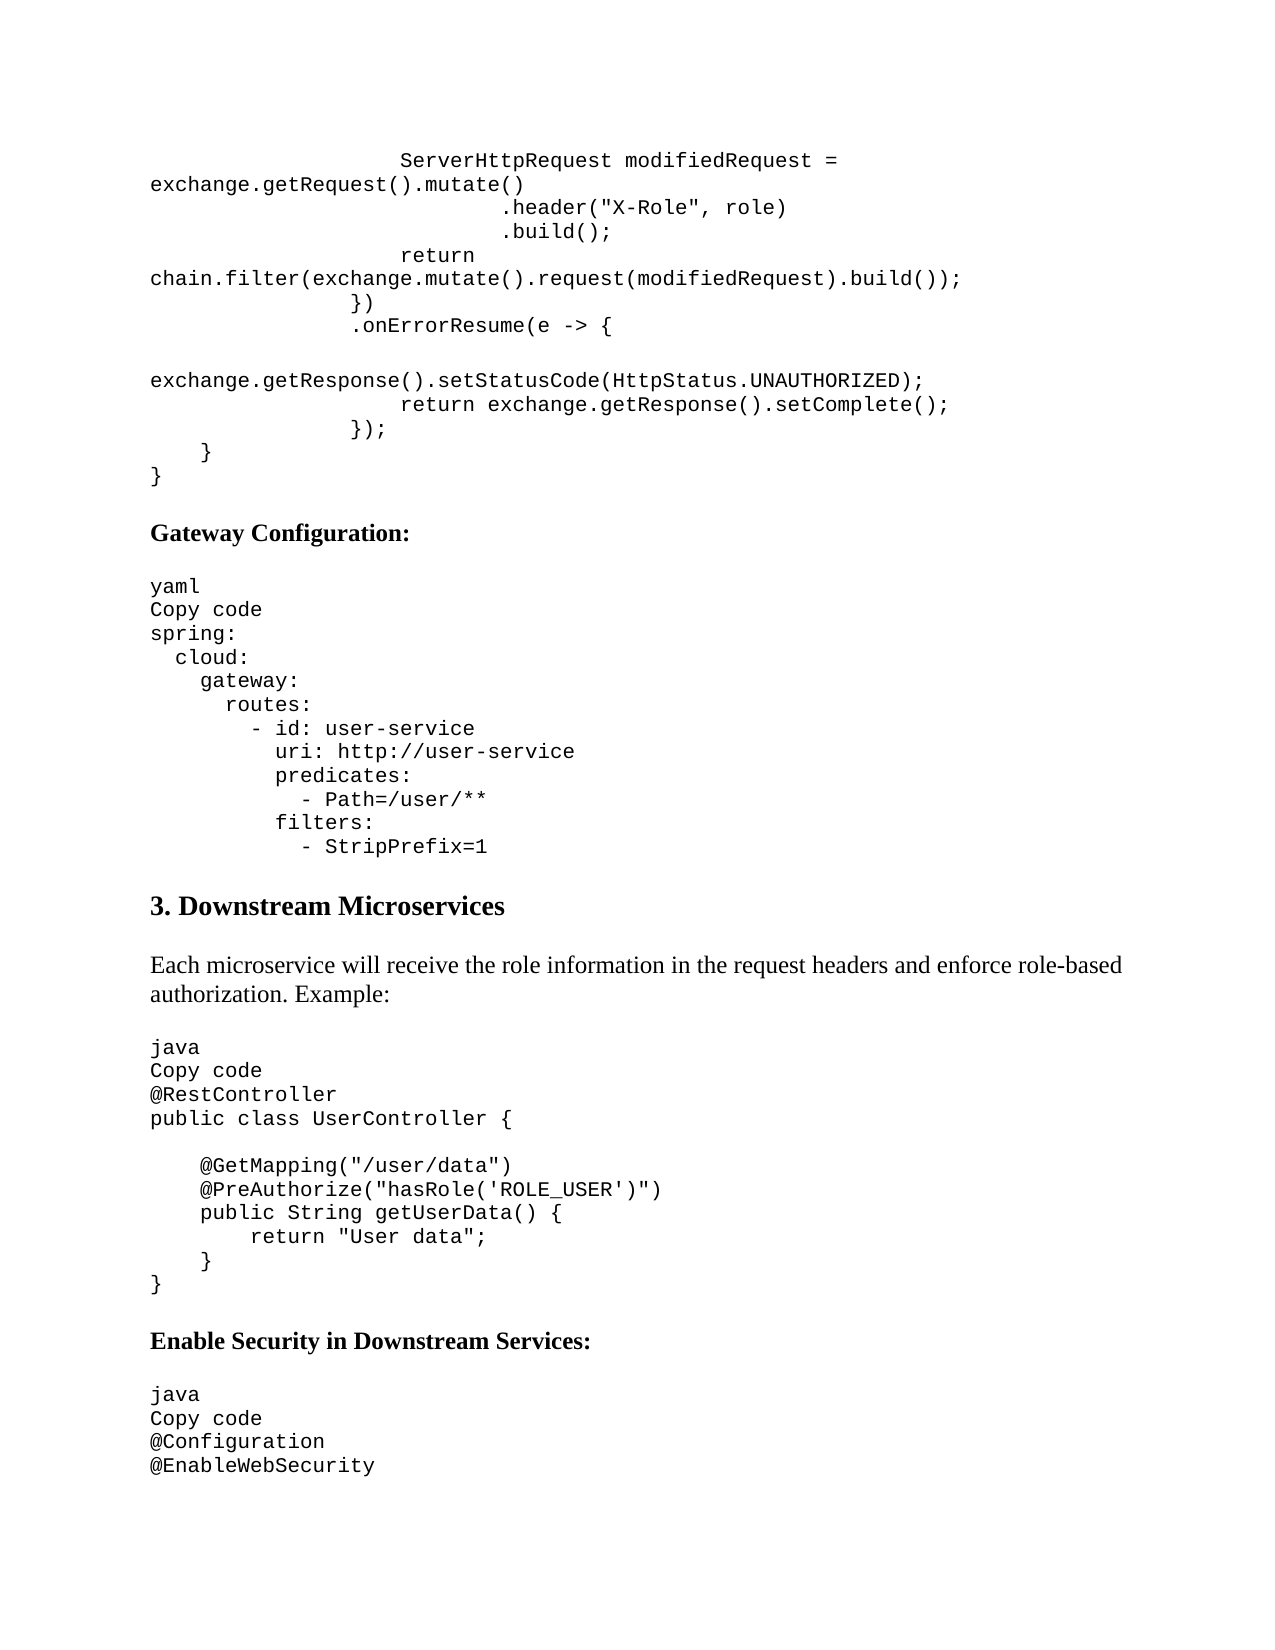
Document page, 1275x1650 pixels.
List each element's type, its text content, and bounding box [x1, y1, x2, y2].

text @RestController [150, 1084, 1125, 1108]
text Each microservice will receive the role information in the request headers and enforce role-based authorization. Example: [150, 950, 1125, 1008]
text Copy code [150, 1061, 1125, 1084]
text return exchange.getResponse().setComplete(); [150, 394, 1125, 418]
text public String getUserData() { [150, 1202, 1125, 1226]
text @GetMapping("/user/data") [150, 1155, 1125, 1179]
text - StripPrefix=1 [150, 836, 1125, 859]
text return "User data"; [150, 1226, 1125, 1250]
text @PreAuthorize("hasRole('ROLE_USER')") [150, 1179, 1125, 1202]
text } [150, 1273, 1125, 1297]
text - Path=/user/** [150, 788, 1125, 812]
text } [150, 465, 1125, 489]
text .onErrorResume(e -> { [150, 316, 1125, 339]
text cloud: [150, 647, 1125, 670]
text } [150, 441, 1125, 465]
text routes: [150, 694, 1125, 718]
text Enable Security in Downstream Services: [150, 1326, 1125, 1355]
text yaml [150, 576, 1125, 599]
text uri: http://user-service [150, 741, 1125, 765]
text spring: [150, 623, 1125, 647]
text .header("X-Role", role) [150, 197, 1125, 221]
text exchange.getResponse().setStatusCode(HttpStatus.UNAUTHORIZED); [150, 339, 1125, 394]
text Copy code [150, 599, 1125, 623]
text @Configuration [150, 1431, 1125, 1455]
text ServerHttpRequest modifiedRequest = exchange.getRequest().mutate() [150, 150, 1125, 197]
text predicates: [150, 765, 1125, 788]
text 3. Downstream Microservices [150, 889, 1125, 921]
text Gateway Configuration: [150, 518, 1125, 547]
text - id: user-service [150, 718, 1125, 741]
text }) [150, 292, 1125, 316]
text java [150, 1037, 1125, 1061]
text .build(); [150, 221, 1125, 244]
text gateway: [150, 670, 1125, 694]
text java [150, 1384, 1125, 1408]
text Copy code [150, 1408, 1125, 1431]
text @EnableWebSecurity [150, 1455, 1125, 1479]
text public class UserController { [150, 1108, 1125, 1131]
text return chain.filter(exchange.mutate().request(modifiedRequest).build()); [150, 244, 1125, 292]
text }); [150, 418, 1125, 441]
text filters: [150, 812, 1125, 836]
text } [150, 1250, 1125, 1273]
